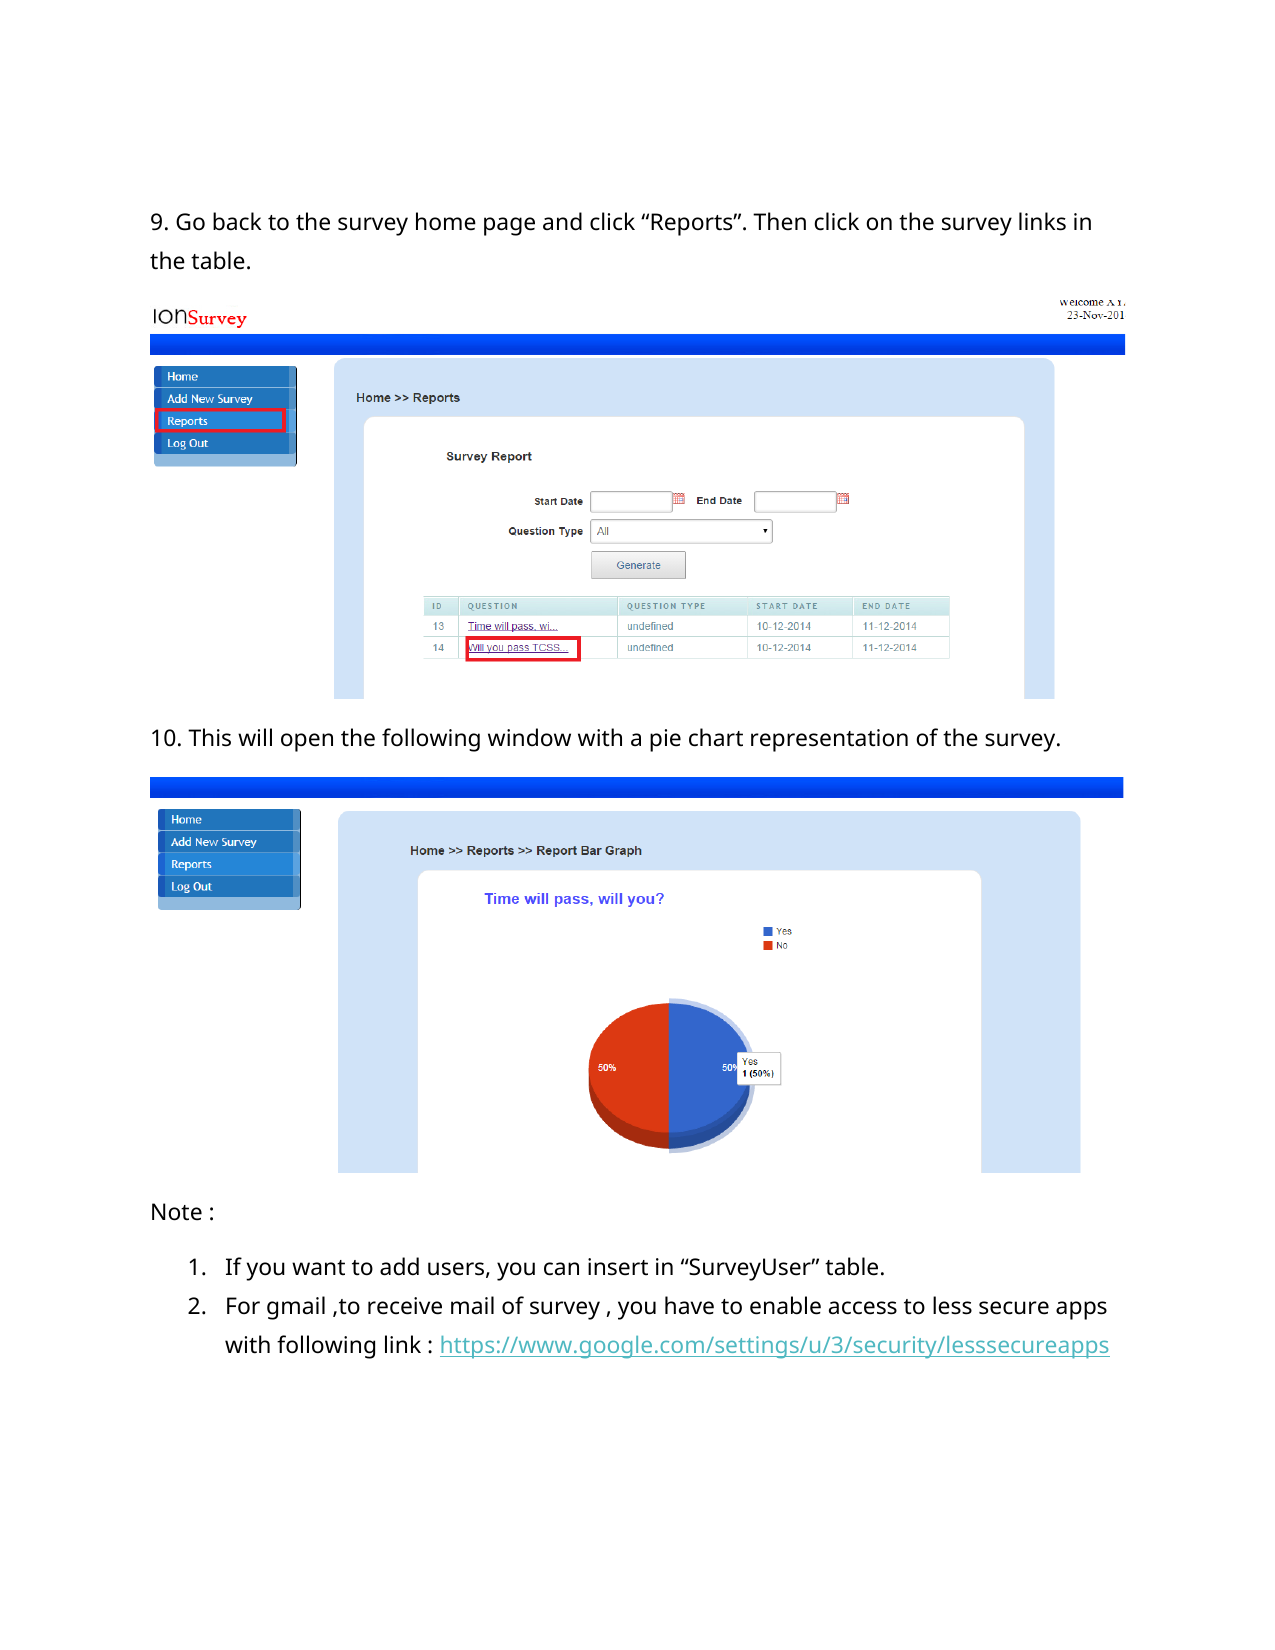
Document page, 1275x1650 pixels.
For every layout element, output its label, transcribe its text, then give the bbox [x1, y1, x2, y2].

picture [150, 777, 1124, 1173]
list For gmail ,to receive mail of survey , you have to enable access to less secure apps with following link : https://www.google.com/settings/u/3/security/lesssecureapps [187, 1290, 1125, 1361]
picture [150, 300, 1125, 699]
list If you want to add users, you can insert in “SurveyUser” table. [187, 1251, 1125, 1282]
text 9. Go back to the survey home page and click “Reports”. Then click on the survey links in the table. [150, 206, 1125, 276]
text 10. This will open the following window with a pie chart representation of the survey. [150, 722, 1125, 753]
text Note : [150, 1195, 1125, 1227]
